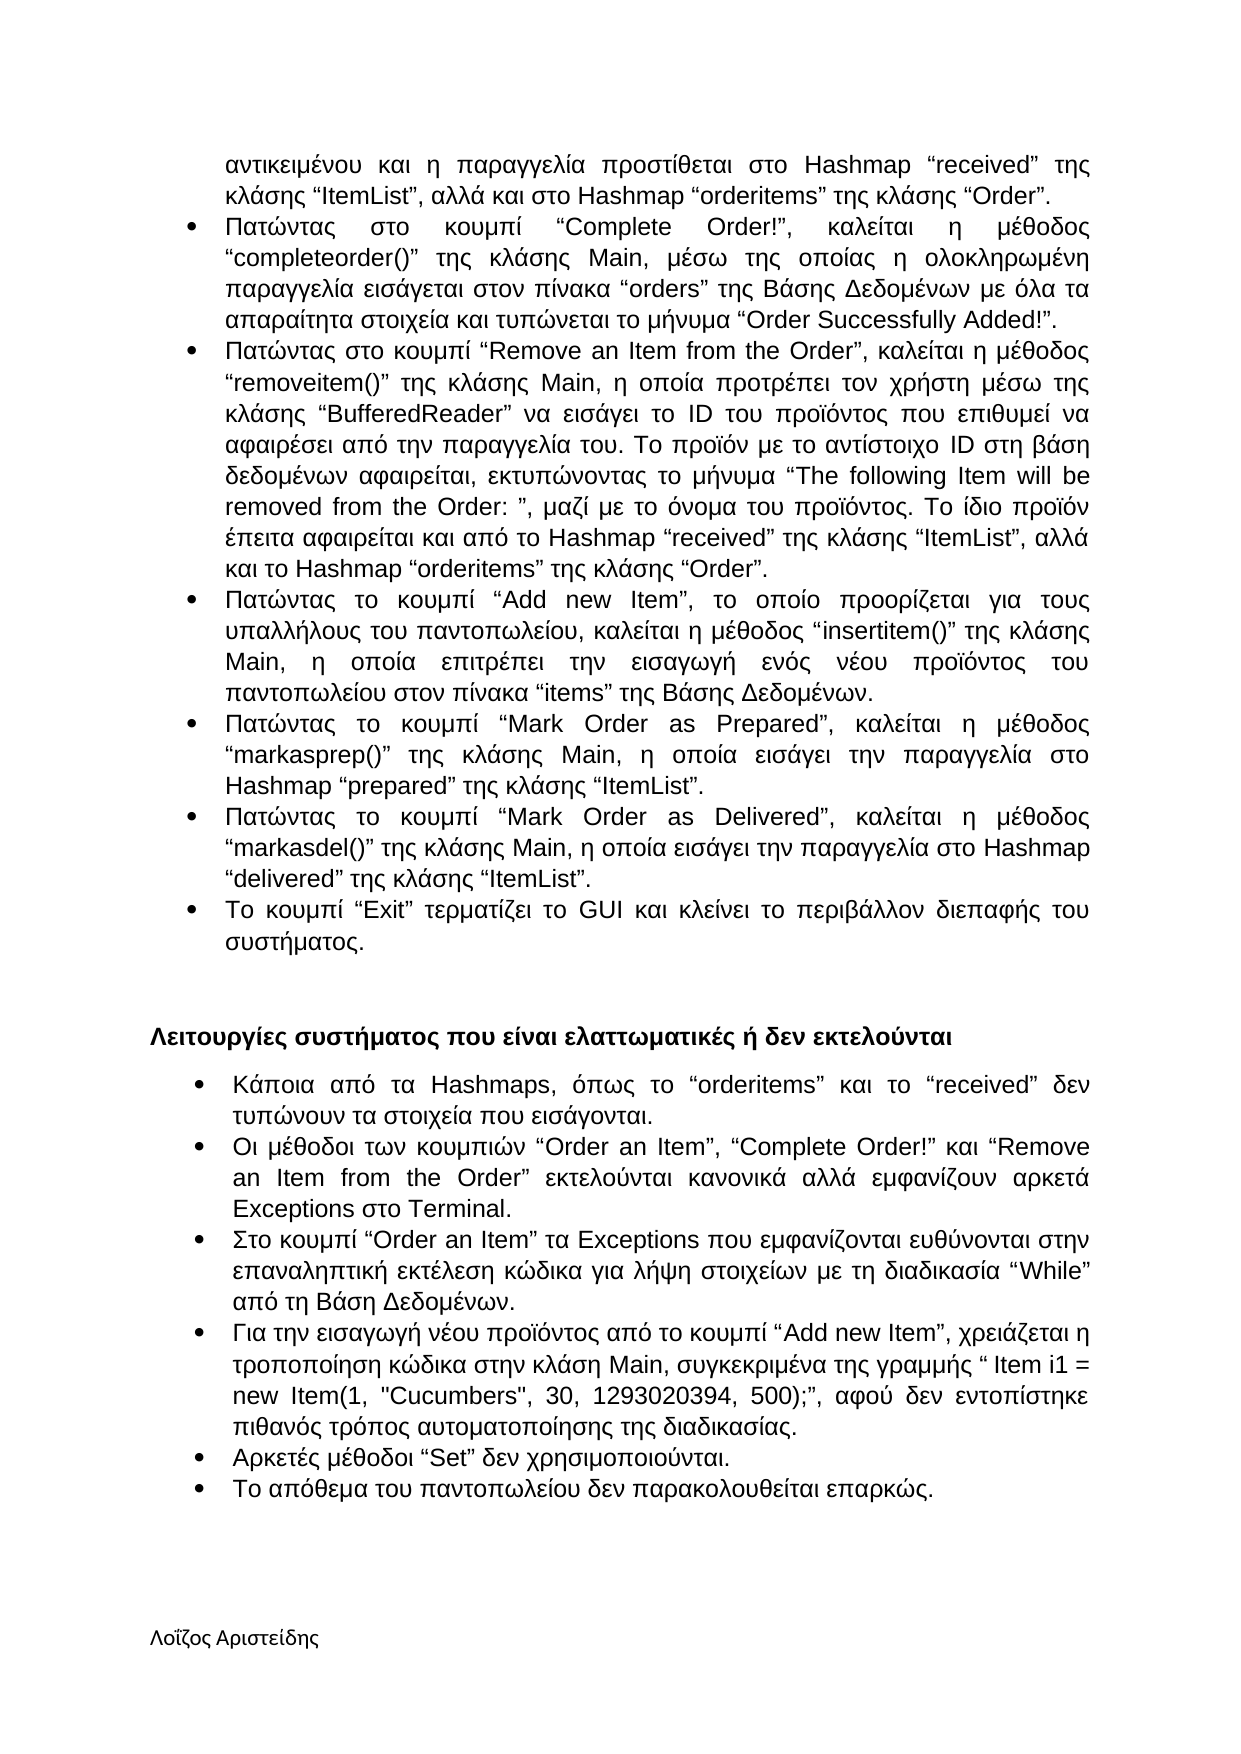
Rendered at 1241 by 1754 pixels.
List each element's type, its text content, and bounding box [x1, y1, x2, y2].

list Πατώντας το κουμπί “Mark Order as Delivered”, καλείται η μέθοδος “markasdel()” της κλάσης Main, η οποία εισάγει την παραγγελία στο Hashmap “delivered” της κλάσης “ItemList”. [187, 802, 1090, 893]
list Οι μέθοδοι των κουμπιών “Order an Item”, “Complete Order!” και “Remove an Item from the Order” εκτελούνται κανονικά αλλά εμφανίζουν αρκετά Exceptions στο Terminal. [195, 1132, 1090, 1223]
text Λειτουργίες συστήματος που είναι ελαττωματικές ή δεν εκτελούνται [150, 1022, 1090, 1051]
list Πατώντας στο κουμπί “Complete Order!”, καλείται η μέθοδος “completeorder()” της κλάσης Main, μέσω της οποίας η ολοκληρωμένη παραγγελία εισάγεται στον πίνακα “orders” της Βάσης Δεδομένων με όλα τα απαραίτητα στοιχεία και τυπώνεται το μήνυμα “Order Successfully Added!”. [187, 212, 1090, 334]
list Το απόθεμα του παντοπωλείου δεν παρακολουθείται επαρκώς. [195, 1474, 1090, 1503]
list Για την εισαγωγή νέου προϊόντος από το κουμπί “Add new Item”, χρειάζεται η τροποποίηση κώδικα στην κλάση Main, συγκεκριμένα της γραμμής “ Item i1 = new Item(1, "Cucumbers", 30, 1293020394, 500);”, αφού δεν εντοπίστηκε πιθανός τρόπος αυτοματοποίησης της διαδικασίας. [195, 1318, 1090, 1441]
list Πατώντας το κουμπί “Mark Order as Prepared”, καλείται η μέθοδος “markasprep()” της κλάσης Main, η οποία εισάγει την παραγγελία στο Hashmap “prepared” της κλάσης “ItemList”. [187, 709, 1090, 800]
list Κάποια από τα Hashmaps, όπως το “orderitems” και το “received” δεν τυπώνουν τα στοιχεία που εισάγονται. [195, 1070, 1090, 1130]
list Πατώντας στο κουμπί “Remove an Item from the Order”, καλείται η μέθοδος “removeitem()” της κλάσης Main, η οποία προτρέπει τον χρήστη μέσω της κλάσης “BufferedReader” να εισάγει το ID του προϊόντος που επιθυμεί να αφαιρέσει από την παραγγελία του. Το προϊόν με το αντίστοιχο ID στη βάση δεδομένων αφαιρείται, εκτυπώνοντας το μήνυμα “The following Item will be removed from the Order: ”, μαζί με το όνομα του προϊόντος. Το ίδιο προϊόν έπειτα αφαιρείται και από το Hashmap “received” της κλάσης “ItemList”, αλλά και το Hashmap “orderitems” της κλάσης “Order”. [187, 336, 1090, 582]
list Το κουμπί “Exit” τερματίζει το GUI και κλείνει το περιβάλλον διεπαφής του συστήματος. [187, 896, 1090, 955]
list Στο κουμπί “Order an Item” τα Exceptions που εμφανίζονται ευθύνονται στην επαναληπτική εκτέλεση κώδικα για λήψη στοιχείων με τη διαδικασία “While” από τη Βάση Δεδομένων. [195, 1225, 1090, 1316]
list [187, 150, 1090, 210]
list Πατώντας το κουμπί “Add new Item”, το οποίο προορίζεται για τους υπαλλήλους του παντοπωλείου, καλείται η μέθοδος “insertitem()” της κλάσης Main, η οποία επιτρέπει την εισαγωγή ενός νέου προϊόντος του παντοπωλείου στον πίνακα “items” της Βάσης Δεδομένων. [187, 585, 1090, 707]
list Αρκετές μέθοδοι “Set” δεν χρησιμοποιούνται. [195, 1443, 1090, 1472]
